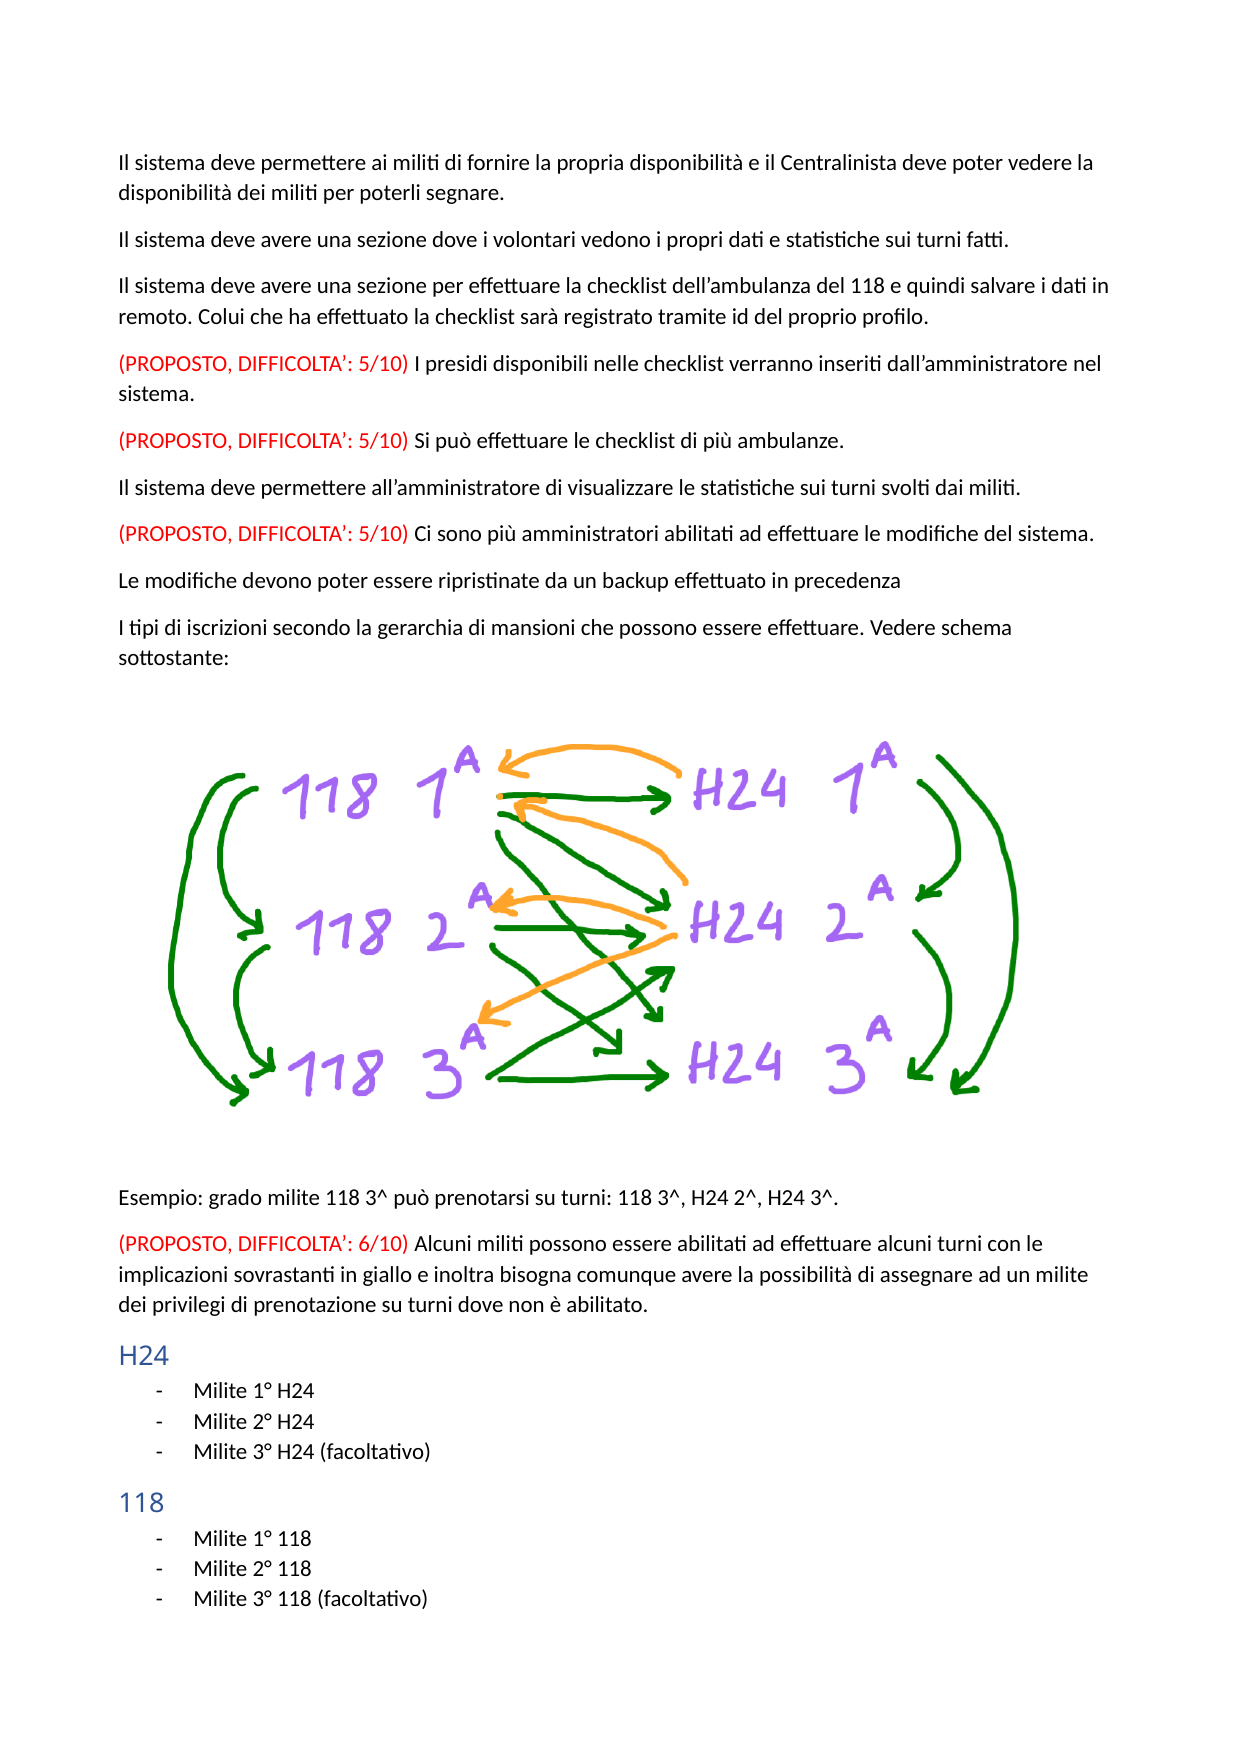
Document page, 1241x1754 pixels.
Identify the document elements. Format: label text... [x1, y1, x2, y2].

list Milite 2° H24 [156, 1407, 1122, 1435]
text Il sistema deve avere una sezione dove i volontari vedono i propri dati e statistiche sui turni fatti. [118, 225, 1122, 253]
list Milite 1° 118 [156, 1524, 1122, 1552]
text Il sistema deve avere una sezione per effettuare la checklist dell’ambulanza del 118 e quindi salvare i dati in remoto. Colui che ha effettuato la checklist sarà registrato tramite id del proprio profilo. [118, 272, 1122, 330]
text (PROPOSTO, DIFFICOLTA’: 5/10) Ci sono più amministratori abilitati ad effettuare le modifiche del sistema. [118, 519, 1122, 547]
text (PROPOSTO, DIFFICOLTA’: 5/10) Si può effettuare le checklist di più ambulanze. [118, 426, 1122, 454]
list Milite 2° 118 [156, 1554, 1122, 1582]
picture [118, 690, 1123, 1164]
subtitle H24 [118, 1337, 1122, 1374]
text (PROPOSTO, DIFFICOLTA’: 6/10) Alcuni militi possono essere abilitati ad effettuare alcuni turni con le implicazioni sovrastanti in giallo e inoltra bisogna comunque avere la possibilità di assegnare ad un milite dei privilegi di prenotazione su turni dove non è abilitato. [118, 1229, 1122, 1318]
text I tipi di iscrizioni secondo la gerarchia di mansioni che possono essere effettuare. Vedere schema sottostante: [118, 613, 1122, 671]
list Milite 3° H24 (facoltativo) [156, 1437, 1122, 1465]
text Esempio: grado milite 118 3^ può prenotarsi su turni: 118 3^, H24 2^, H24 3^. [118, 1183, 1122, 1211]
text (PROPOSTO, DIFFICOLTA’: 5/10) I presidi disponibili nelle checklist verranno inseriti dall’amministratore nel sistema. [118, 349, 1122, 407]
text Il sistema deve permettere ai militi di fornire la propria disponibilità e il Centralinista deve poter vedere la disponibilità dei militi per poterli segnare. [118, 148, 1122, 206]
subtitle 118 [118, 1484, 1122, 1521]
text Il sistema deve permettere all’amministratore di visualizzare le statistiche sui turni svolti dai militi. [118, 473, 1122, 501]
list Milite 3° 118 (facoltativo) [156, 1584, 1122, 1612]
text Le modifiche devono poter essere ripristinate da un backup effettuato in precedenza [118, 566, 1122, 594]
list Milite 1° H24 [156, 1377, 1122, 1404]
